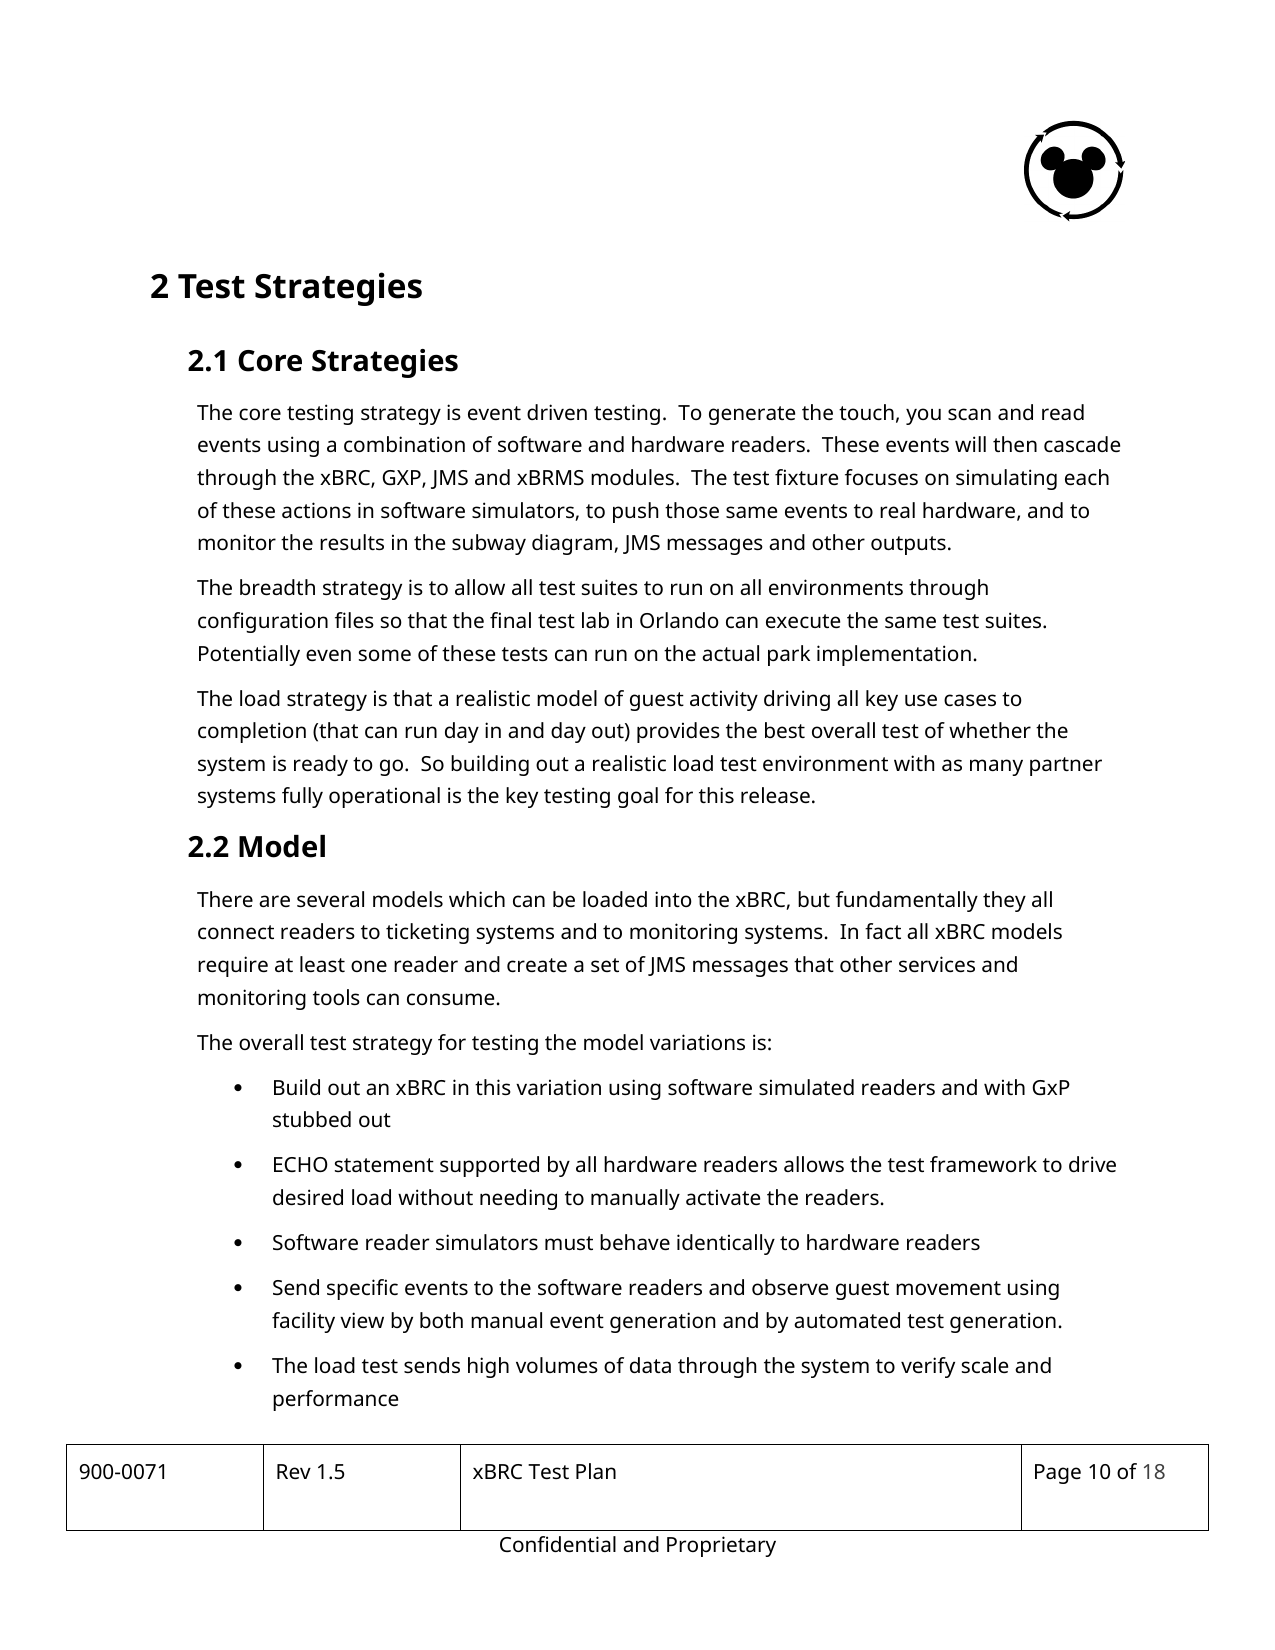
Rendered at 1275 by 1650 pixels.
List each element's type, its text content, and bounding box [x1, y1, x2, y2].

list Build out an xBRC in this variation using software simulated readers and with GxP stubbed out [234, 1073, 1125, 1134]
text There are several models which can be loaded into the xBRC, but fundamentally they all connect readers to ticketing systems and to monitoring systems. In fact all xBRC models require at least one reader and create a set of JMS messages that other services and monitoring tools can consume. [197, 885, 1125, 1011]
picture [1023, 120, 1125, 222]
text The load strategy is that a realistic model of guest activity driving all key use cases to completion (that can run day in and day out) provides the best overall test of whether the system is ready to go. So building out a realistic load test environment with as many partner systems fully operational is the key testing goal for this release. [197, 684, 1125, 810]
list ECHO statement supported by all hardware readers allows the test framework to drive desired load without needing to manually activate the readers. [234, 1151, 1125, 1212]
list Send specific events to the software readers and observe guest movement using facility view by both manual event generation and by automated test generation. [234, 1273, 1125, 1334]
list Software reader simulators must behave identically to hardware readers [234, 1228, 1125, 1257]
subtitle Test Strategies [150, 263, 1125, 308]
text The overall test strategy for testing the model variations is: [197, 1028, 1125, 1056]
subtitle Core Strategies [187, 340, 1125, 379]
list The load test sends high volumes of data through the system to verify scale and performance [234, 1351, 1125, 1412]
text The breadth strategy is to allow all test suites to run on all environments through configuration files so that the final test lab in Orlando can execute the same test suites. Potentially even some of these tests can run on the actual park implementation. [197, 573, 1125, 667]
text The core testing strategy is event driven testing. To generate the touch, you scan and read events using a combination of software and hardware readers. These events will then cascade through the xBRC, GXP, JMS and xBRMS modules. The test fixture focuses on simulating each of these actions in software simulators, to push those same events to real hardware, and to monitor the results in the subway diagram, JMS messages and other outputs. [197, 398, 1125, 557]
subtitle Model [187, 827, 1125, 866]
